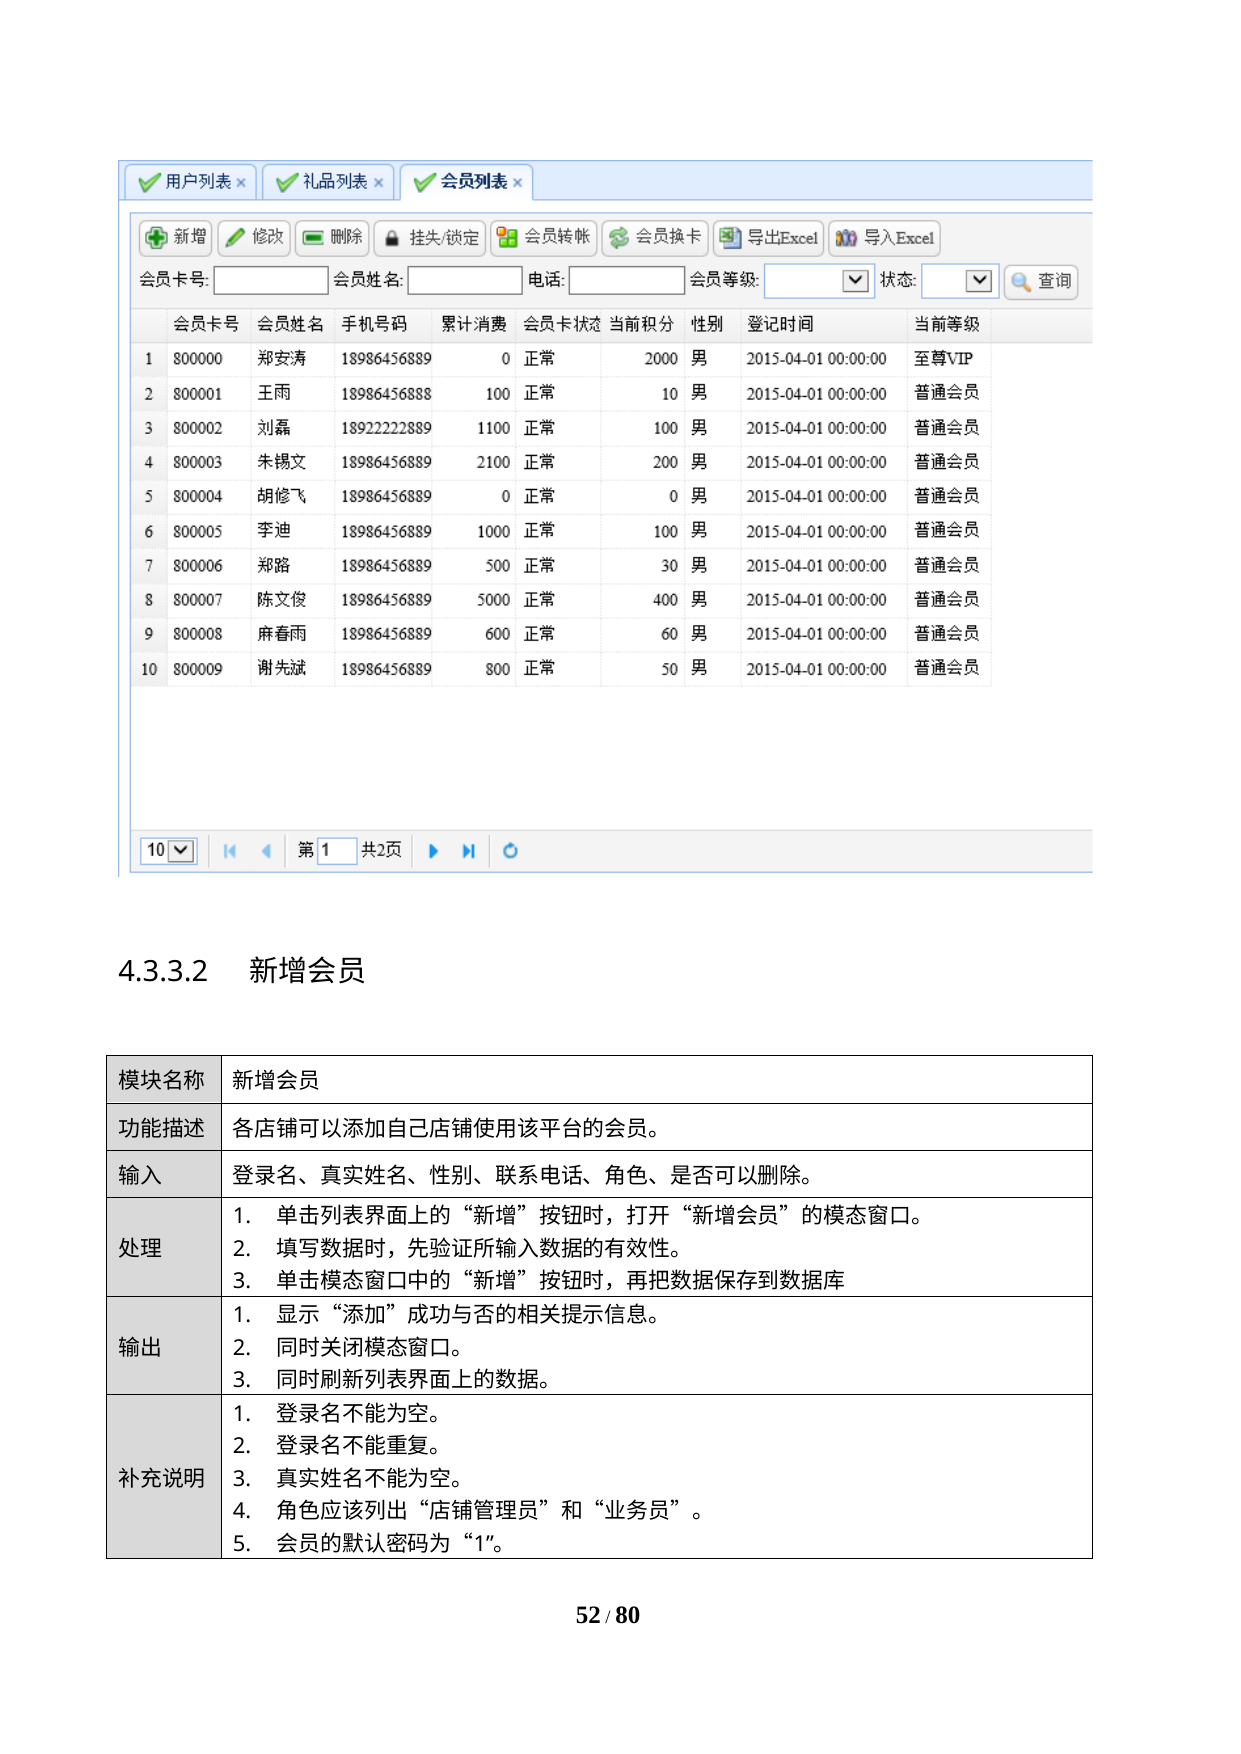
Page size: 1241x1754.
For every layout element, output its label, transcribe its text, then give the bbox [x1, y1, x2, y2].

table_cell 登录名、真实姓名、性别、联系电话、角色、是否可以删除。 [222, 1151, 1092, 1197]
table_cell 输入 [107, 1151, 221, 1197]
table_header 模块名称 [107, 1056, 221, 1102]
picture [118, 160, 1093, 877]
table_cell 补充说明 [107, 1395, 221, 1558]
table_cell 单击列表界面上的“新增”按钮时，打开“新增会员”的模态窗口。 填写数据时，先验证所输入数据的有效性。 单击模态窗口中的“新增”按钮时，再把数据保存到数据库 [222, 1198, 1092, 1296]
table_cell 各店铺可以添加自己店铺使用该平台的会员。 [222, 1104, 1092, 1150]
table_cell 显示“添加”成功与否的相关提示信息。 同时关闭模态窗口。 同时刷新列表界面上的数据。 [222, 1297, 1092, 1394]
table_cell 功能描述 [107, 1104, 221, 1150]
table_cell 登录名不能为空。 登录名不能重复。 真实姓名不能为空。 角色应该列出“店铺管理员”和“业务员”。 会员的默认密码为“1”。 [222, 1395, 1092, 1558]
table_cell 处理 [107, 1198, 221, 1296]
table_header 新增会员 [222, 1056, 1092, 1102]
subtitle 新增会员 [118, 937, 1093, 1002]
table_cell 输出 [107, 1297, 221, 1394]
